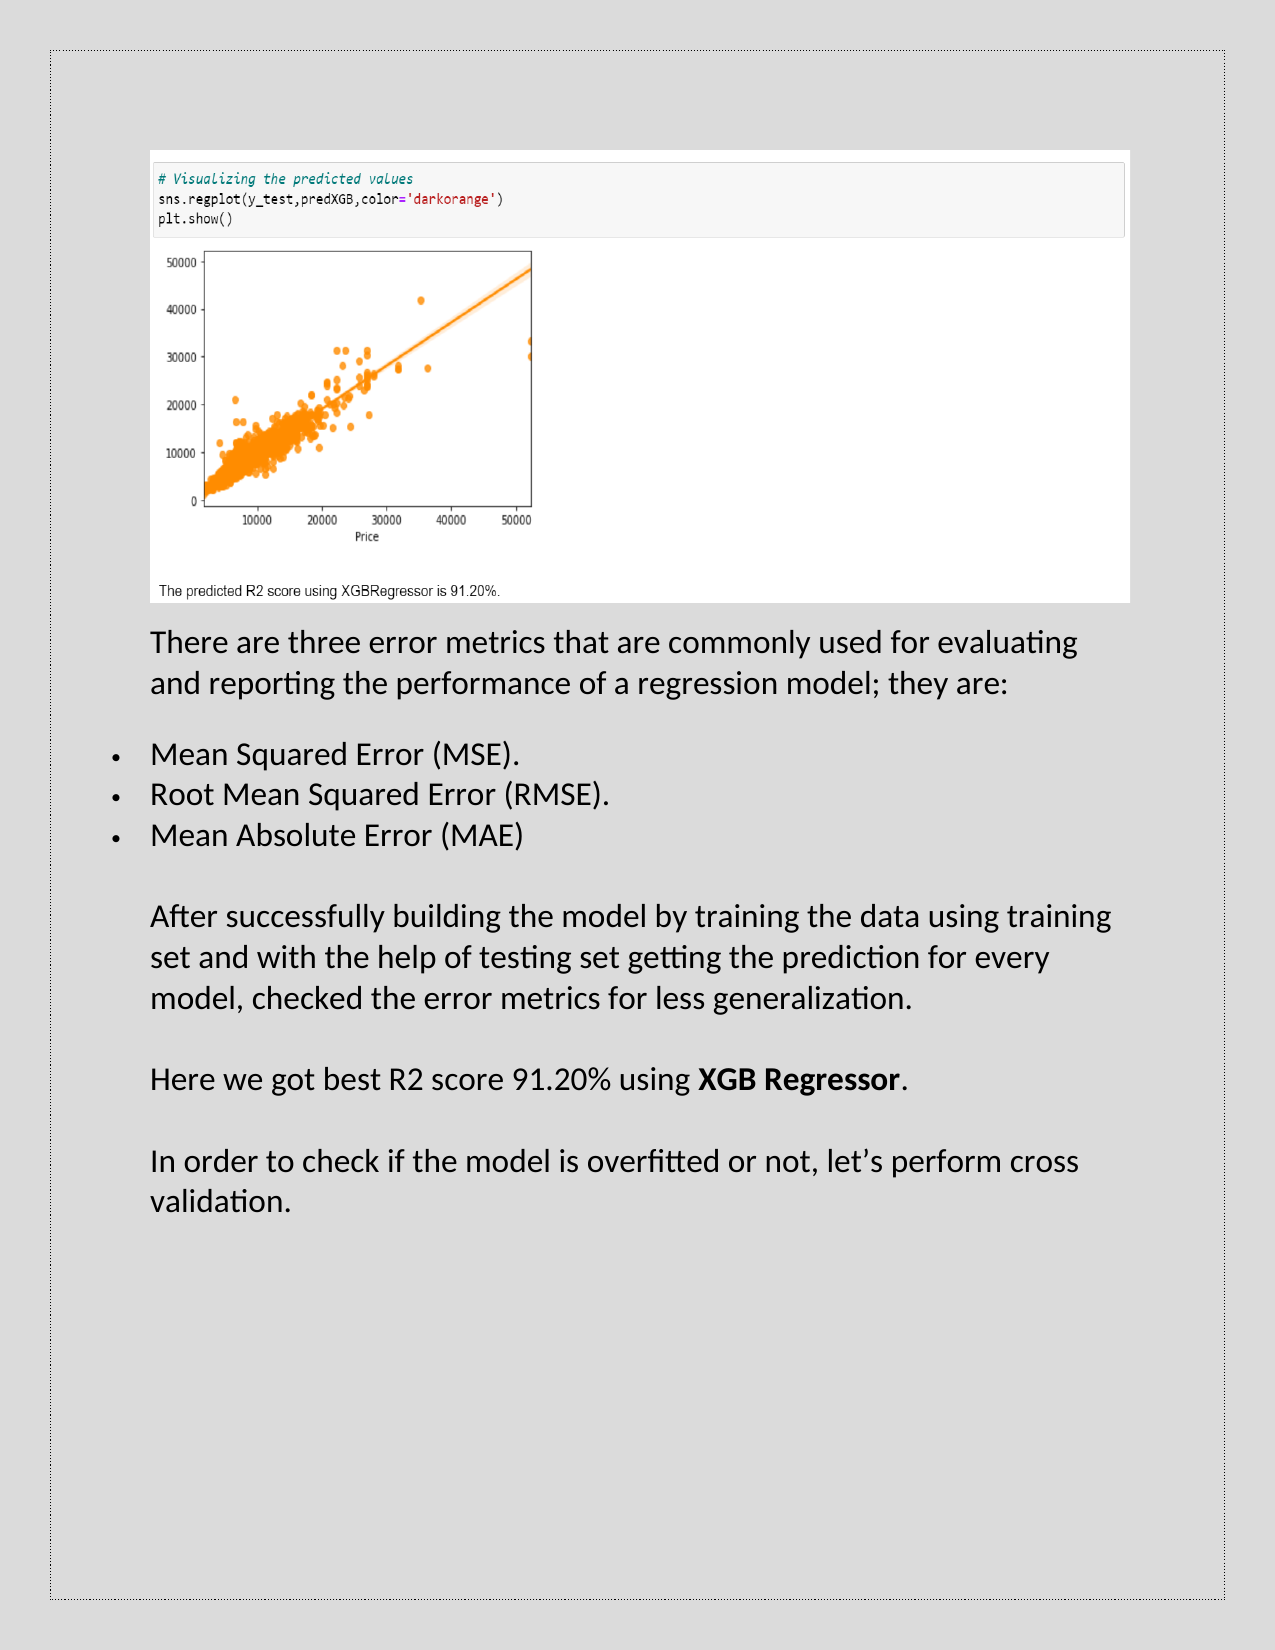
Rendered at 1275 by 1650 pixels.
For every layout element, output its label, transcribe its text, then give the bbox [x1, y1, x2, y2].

text Here we got best R2 score 91.20% using XGB Regressor. [150, 1058, 1125, 1099]
text After successfully building the model by training the data using training set and with the help of testing set getting the prediction for every model, checked the error metrics for less generalization. [150, 895, 1125, 1018]
list Root Mean Squared Error (RMSE). [112, 773, 1125, 814]
text In order to check if the model is overfitted or not, let’s perform cross validation. [150, 1140, 1125, 1221]
picture [150, 150, 1131, 603]
list Mean Absolute Error (MAE) [112, 814, 1125, 855]
text There are three error metrics that are commonly used for evaluating and reporting the performance of a regression model; they are: [150, 621, 1125, 702]
list Mean Squared Error (MSE). [112, 732, 1125, 773]
